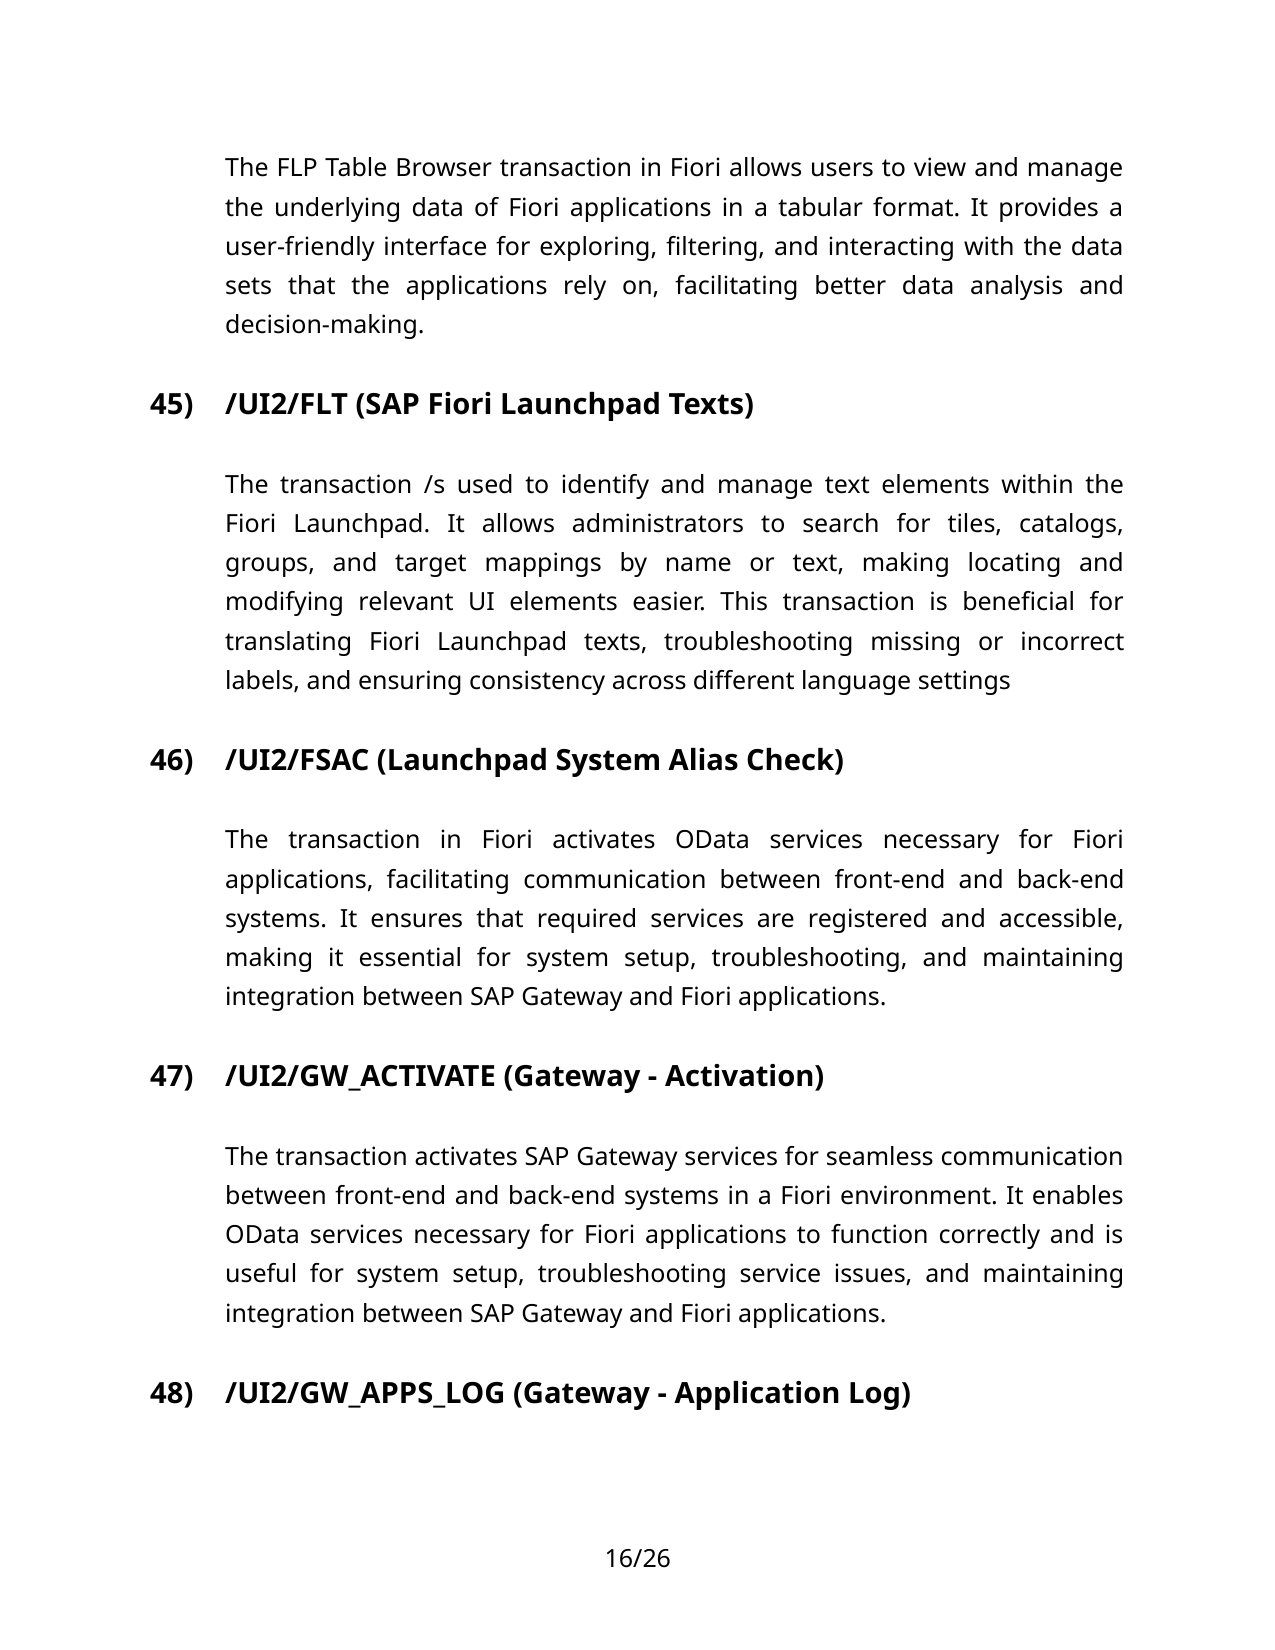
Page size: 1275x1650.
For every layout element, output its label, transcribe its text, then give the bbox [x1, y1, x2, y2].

list The FLP Table Browser transaction in Fiori allows users to view and manage the underlying data of Fiori applications in a tabular format. It provides a user-friendly interface for exploring, filtering, and interacting with the data sets that the applications rely on, facilitating better data analysis and decision-making. [225, 150, 1125, 341]
list /UI2/FSAC (Launchpad System Alias Check) [150, 739, 1125, 779]
list The transaction /s used to identify and manage text elements within the Fiori Launchpad. It allows administrators to search for tiles, catalogs, groups, and target mappings by name or text, making locating and modifying relevant UI elements easier. This transaction is beneficial for translating Fiori Launchpad texts, troubleshooting missing or incorrect labels, and ensuring consistency across different language settings [225, 466, 1125, 696]
list /UI2/GW_APPS_LOG (Gateway - Application Log) [150, 1372, 1125, 1412]
list /UI2/FLT (SAP Fiori Launchpad Texts) [150, 383, 1125, 423]
list /UI2/GW_ACTIVATE (Gateway - Activation) [150, 1055, 1125, 1095]
list The transaction in Fiori activates OData services necessary for Fiori applications, facilitating communication between front-end and back-end systems. It ensures that required services are registered and accessible, making it essential for system setup, troubleshooting, and maintaining integration between SAP Gateway and Fiori applications. [225, 822, 1125, 1013]
list The transaction activates SAP Gateway services for seamless communication between front-end and back-end systems in a Fiori environment. It enables OData services necessary for Fiori applications to function correctly and is useful for system setup, troubleshooting service issues, and maintaining integration between SAP Gateway and Fiori applications. [225, 1138, 1125, 1329]
